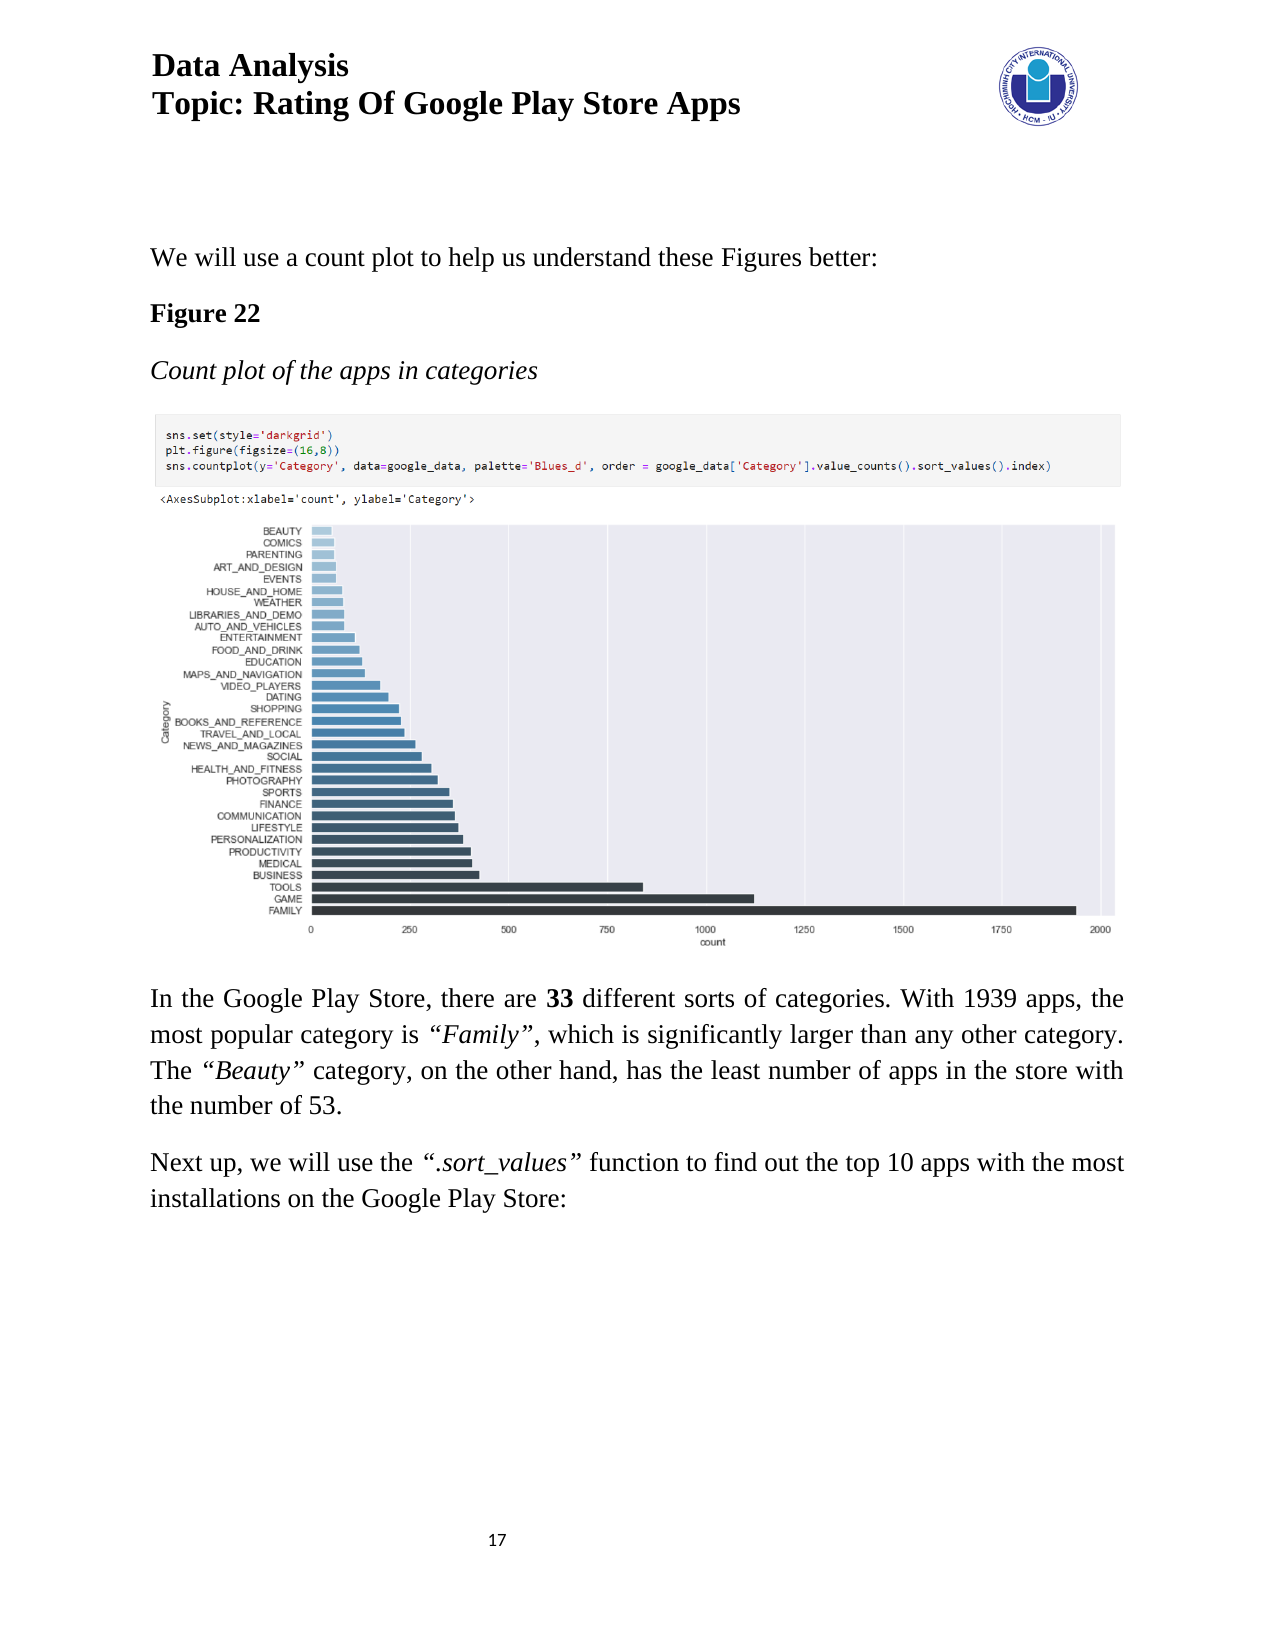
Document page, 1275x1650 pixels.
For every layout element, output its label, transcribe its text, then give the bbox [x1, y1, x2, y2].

text We will use a count plot to help us understand these Figures better: [150, 241, 1125, 272]
text Next up, we will use the “.sort_values” function to find out the top 10 apps with the most installations on the Google Play Store: [150, 1146, 1125, 1213]
text Count plot of the apps in categories [150, 354, 1125, 385]
text Figure 22 [150, 298, 1125, 329]
text In the Google Play Store, there are 33 different sorts of categories. With 1939 apps, the most popular category is “Family”, which is significantly larger than any other category. The “Beauty” category, on the other hand, has the least number of apps in the store with the number of 53. [150, 982, 1125, 1121]
picture [151, 410, 1125, 958]
picture [996, 45, 1080, 128]
